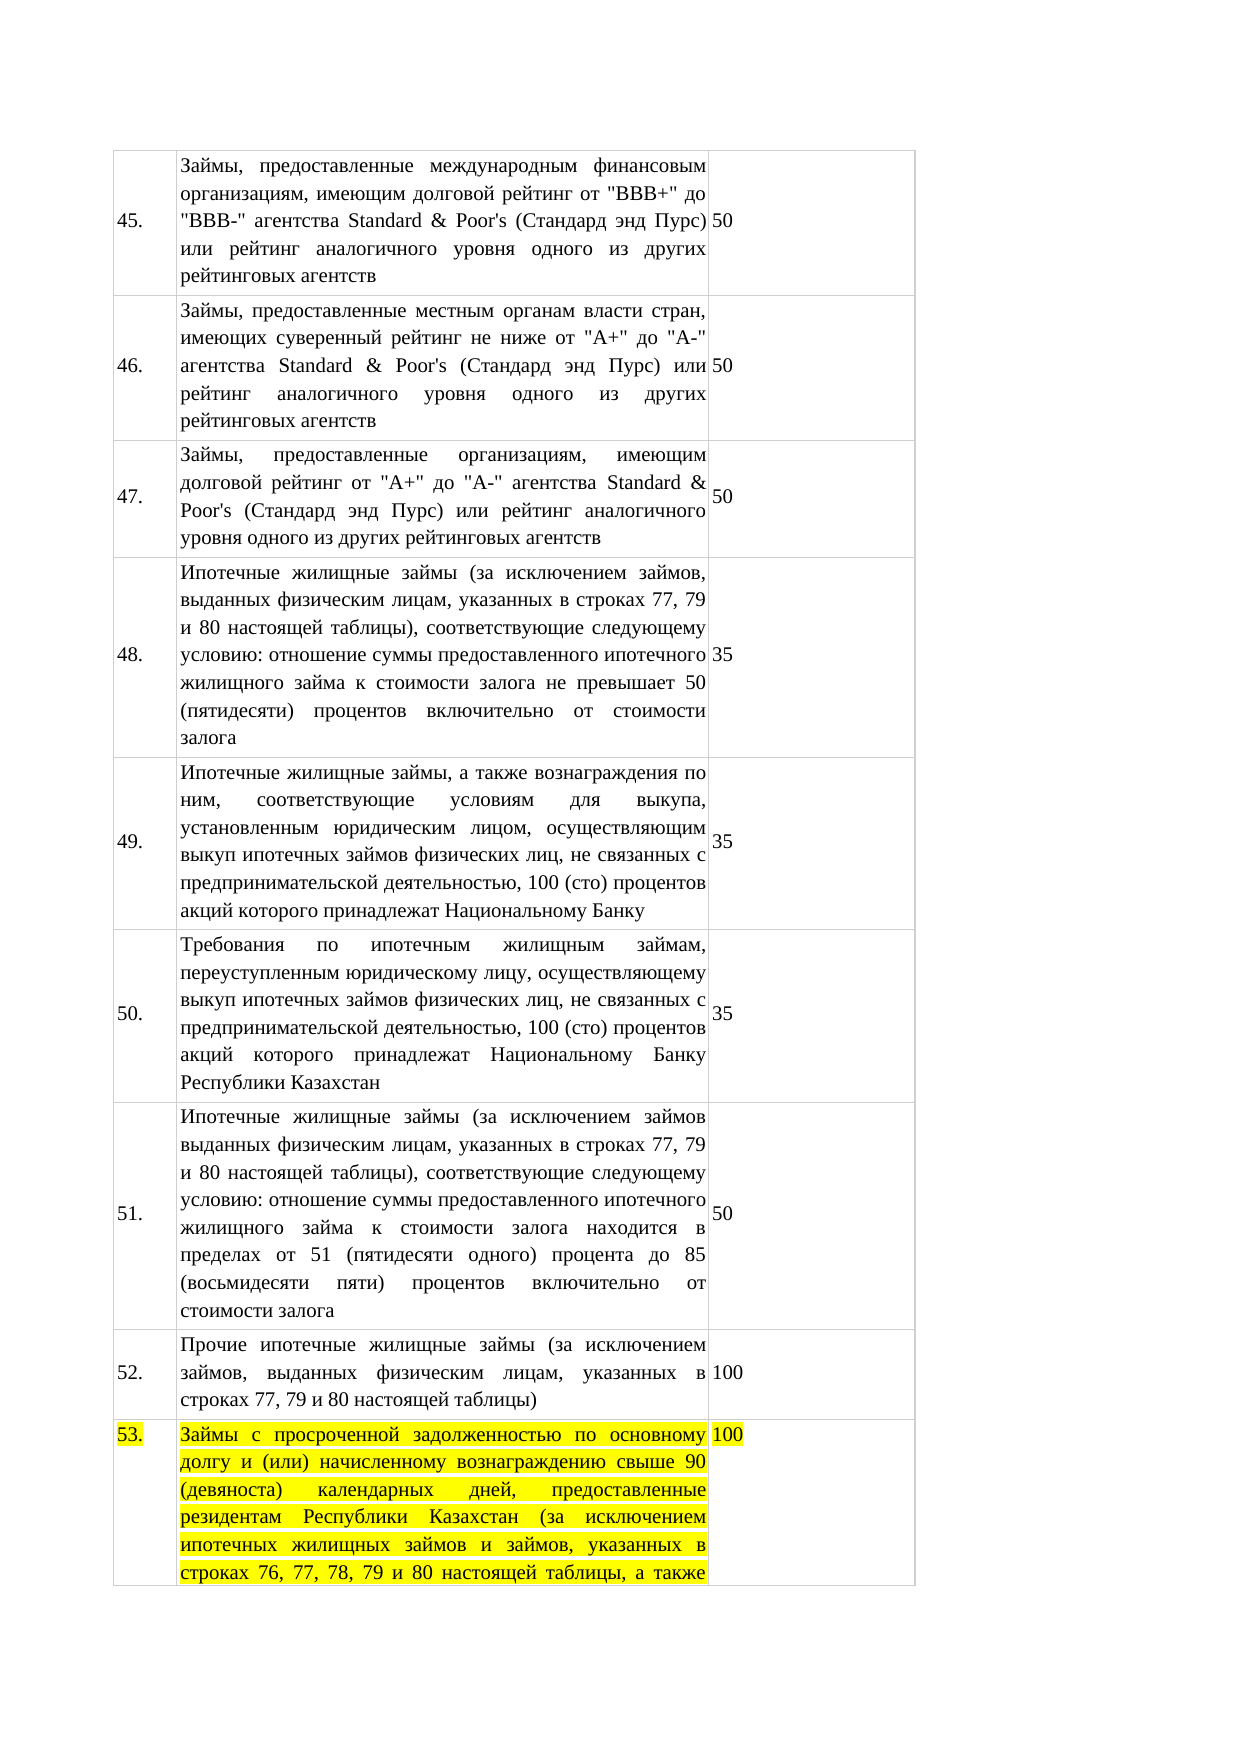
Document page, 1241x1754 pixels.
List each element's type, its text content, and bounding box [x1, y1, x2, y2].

table_cell Ипотечные жилищные займы (за исключением займов выданных физическим лицам, указанных в строках 77, 79 и 80 настоящей таблицы), соответствующие следующему условию: отношение суммы предоставленного ипотечного жилищного займа к стоимости залога находится в пределах от 51 (пятидесяти одного) процента до 85 (восьмидесяти пяти) процентов включительно от стоимости залога [177, 1103, 708, 1329]
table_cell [177, 1420, 708, 1585]
table_cell 48. [114, 558, 176, 757]
table_cell 35 [709, 558, 914, 757]
table_cell 35 [709, 758, 914, 929]
table_cell 53. [114, 1420, 176, 1585]
table_cell 51. [114, 1103, 176, 1329]
table_cell 45. [114, 151, 176, 295]
table_cell 50 [709, 151, 914, 295]
table_cell Требования по ипотечным жилищным займам, переуступленным юридическому лицу, осуществляющему выкуп ипотечных займов физических лиц, не связанных с предпринимательской деятельностью, 100 (сто) процентов акций которого принадлежат Национальному Банку Республики Казахстан [177, 930, 708, 1102]
table_cell 50 [709, 441, 914, 557]
table_cell 49. [114, 758, 176, 929]
table_cell 47. [114, 441, 176, 557]
table_cell Займы, предоставленные организациям, имеющим долговой рейтинг от "А+" до "А-" агентства Standard & Poor's (Стандард энд Пурс) или рейтинг аналогичного уровня одного из других рейтинговых агентств [177, 441, 708, 557]
table_cell 100 [709, 1330, 914, 1419]
table_cell Ипотечные жилищные займы, а также вознаграждения по ним, соответствующие условиям для выкупа, установленным юридическим лицом, осуществляющим выкуп ипотечных займов физических лиц, не связанных с предпринимательской деятельностью, 100 (сто) процентов акций которого принадлежат Национальному Банку [177, 758, 708, 929]
table_cell Займы, предоставленные международным финансовым организациям, имеющим долговой рейтинг от "ВВВ+" до "ВВВ-" агентства Standard & Poor's (Стандард энд Пурс) или рейтинг аналогичного уровня одного из других рейтинговых агентств [177, 151, 708, 295]
table_cell 46. [114, 296, 176, 439]
table_cell 50 [709, 296, 914, 439]
table_cell Ипотечные жилищные займы (за исключением займов, выданных физическим лицам, указанных в строках 77, 79 и 80 настоящей таблицы), соответствующие следующему условию: отношение суммы предоставленного ипотечного жилищного займа к стоимости залога не превышает 50 (пятидесяти) процентов включительно от стоимости залога [177, 558, 708, 757]
table_cell 50. [114, 930, 176, 1102]
table_cell 52. [114, 1330, 176, 1419]
table_cell 50 [709, 1103, 914, 1329]
table_cell Прочие ипотечные жилищные займы (за исключением займов, выданных физическим лицам, указанных в строках 77, 79 и 80 настоящей таблицы) [177, 1330, 708, 1419]
table_cell 100 [709, 1420, 914, 1585]
table_cell 35 [709, 930, 914, 1102]
table_cell Займы, предоставленные местным органам власти стран, имеющих суверенный рейтинг не ниже от "А+" до "А-" агентства Standard & Poor's (Стандард энд Пурс) или рейтинг аналогичного уровня одного из других рейтинговых агентств [177, 296, 708, 439]
